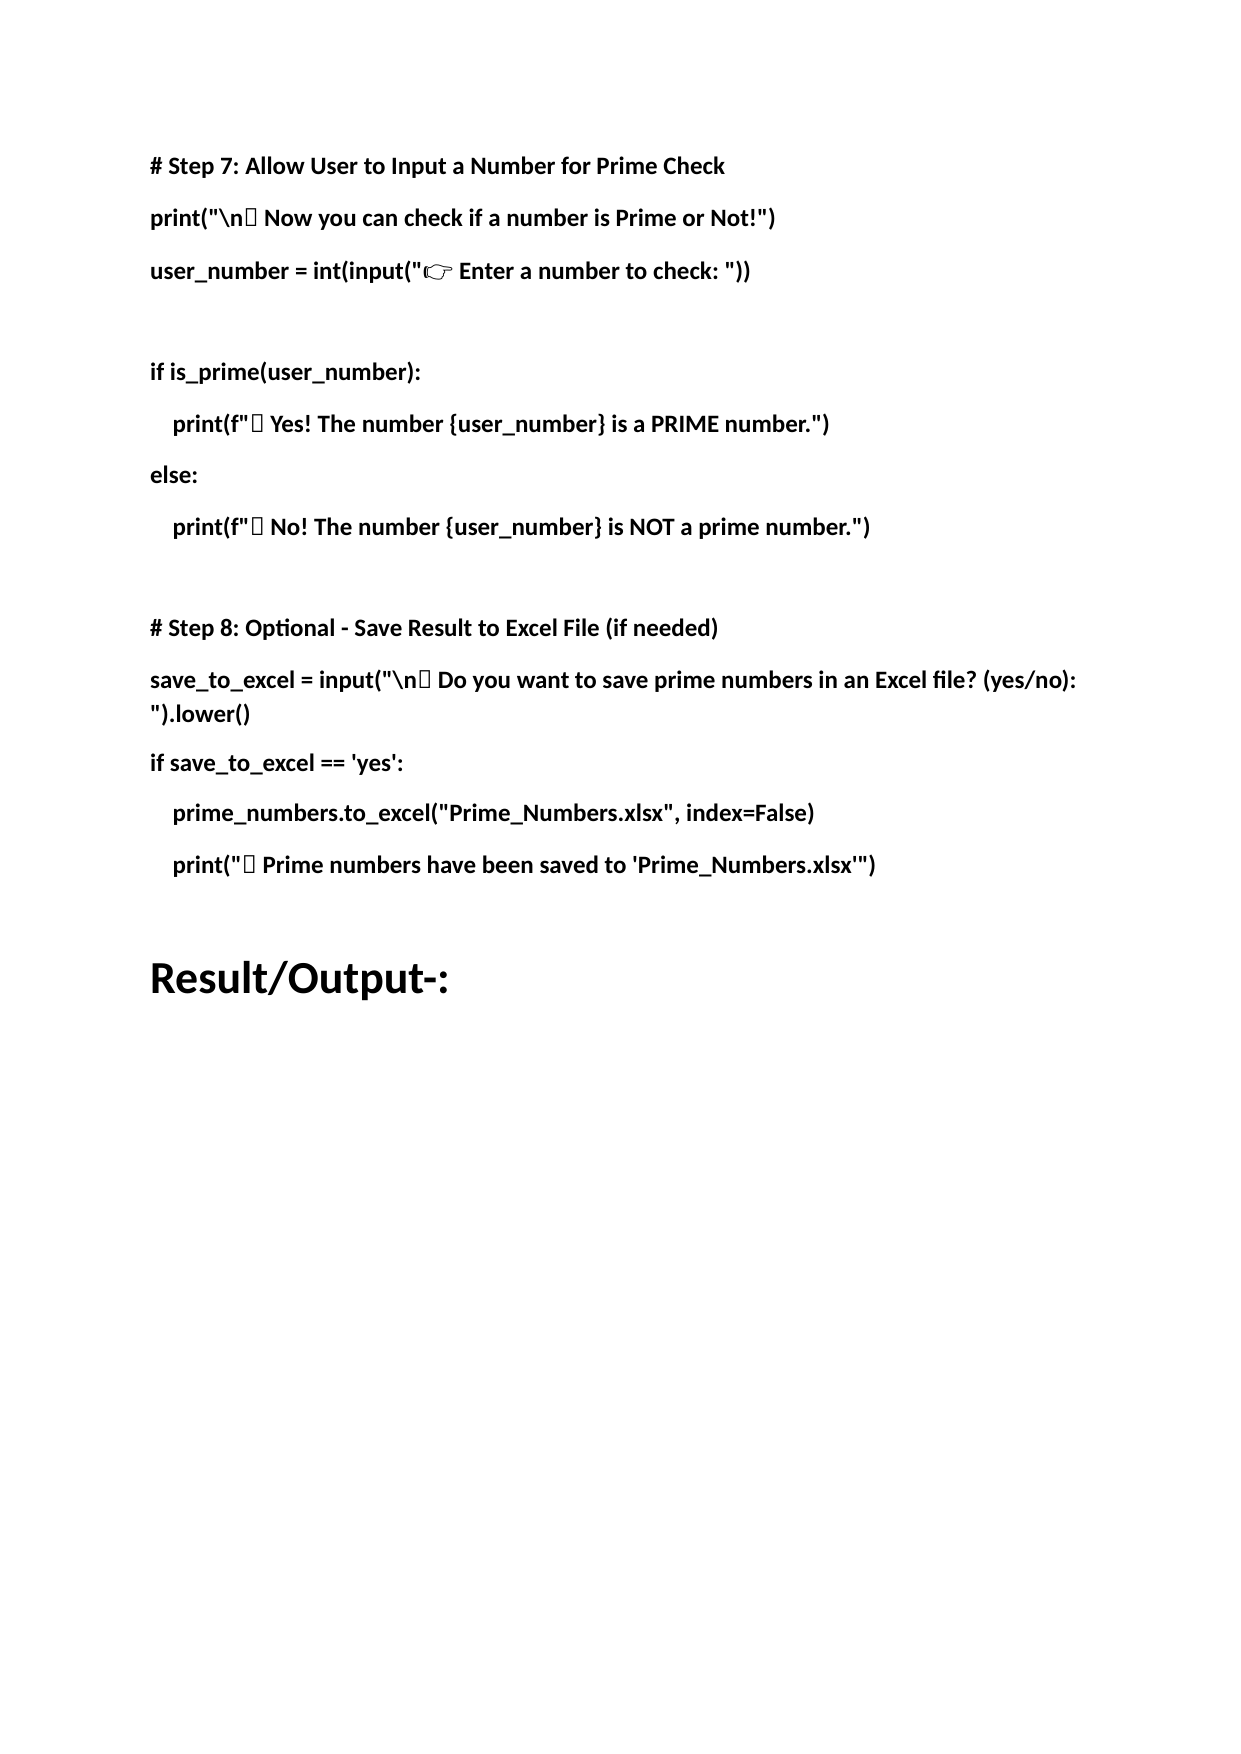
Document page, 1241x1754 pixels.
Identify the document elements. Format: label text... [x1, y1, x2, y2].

text else: [150, 459, 1090, 489]
text print(f"❌ No! The number {user_number} is NOT a prime number.") [150, 509, 1090, 543]
text print("✅ Prime numbers have been saved to 'Prime_Numbers.xlsx'") [150, 846, 1090, 881]
text user_number = int(input("👉 Enter a number to check: ")) [150, 253, 1090, 287]
text if is_prime(user_number): [150, 356, 1090, 387]
text save_to_excel = input("\n💾 Do you want to save prime numbers in an Excel file? (yes/no): ").lower() [150, 661, 1090, 728]
text print(f"🎉 Yes! The number {user_number} is a PRIME number.") [150, 406, 1090, 440]
text prime_numbers.to_excel("Prime_Numbers.xlsx", index=False) [150, 797, 1090, 827]
text # Step 8: Optional - Save Result to Excel File (if needed) [150, 612, 1090, 642]
text # Step 7: Allow User to Input a Number for Prime Check [150, 150, 1090, 181]
text Result/Output-: [150, 949, 1090, 1005]
text if save_to_excel == 'yes': [150, 747, 1090, 778]
text print("\n🔢 Now you can check if a number is Prime or Not!") [150, 199, 1090, 234]
